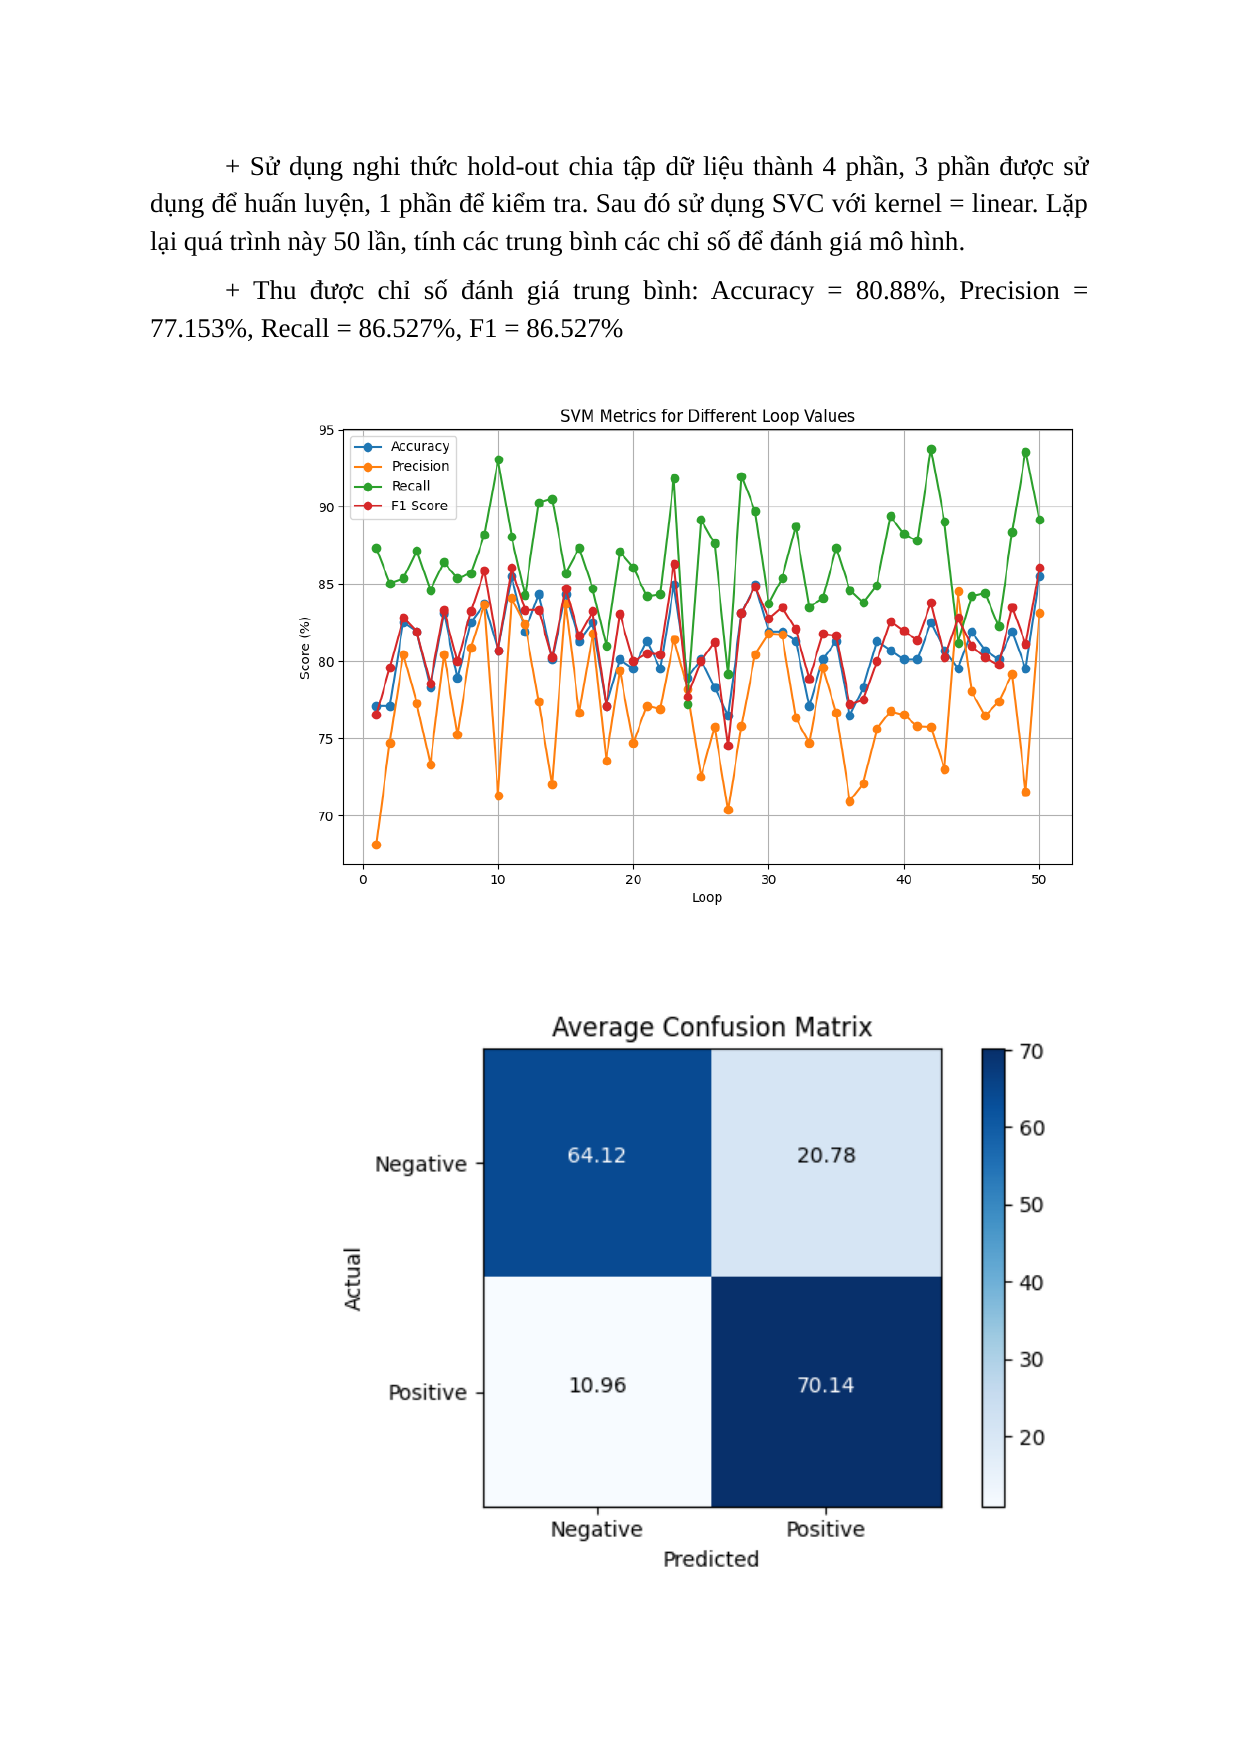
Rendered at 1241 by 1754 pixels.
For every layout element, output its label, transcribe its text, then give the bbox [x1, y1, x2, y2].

picture [225, 361, 1166, 926]
picture [225, 993, 1125, 1594]
text + Thu được chỉ số đánh giá trung bình: Accuracy = 80.88%, Precision = 77.153%, Recall = 86.527%, F1 = 86.527% [150, 274, 1090, 343]
text + Sử dụng nghi thức hold-out chia tập dữ liệu thành 4 phần, 3 phần được sử dụng để huấn luyện, 1 phần để kiểm tra. Sau đó sử dụng SVC với kernel = linear. Lặp lại quá trình này 50 lần, tính các trung bình các chỉ số để đánh giá mô hình. [150, 150, 1090, 256]
